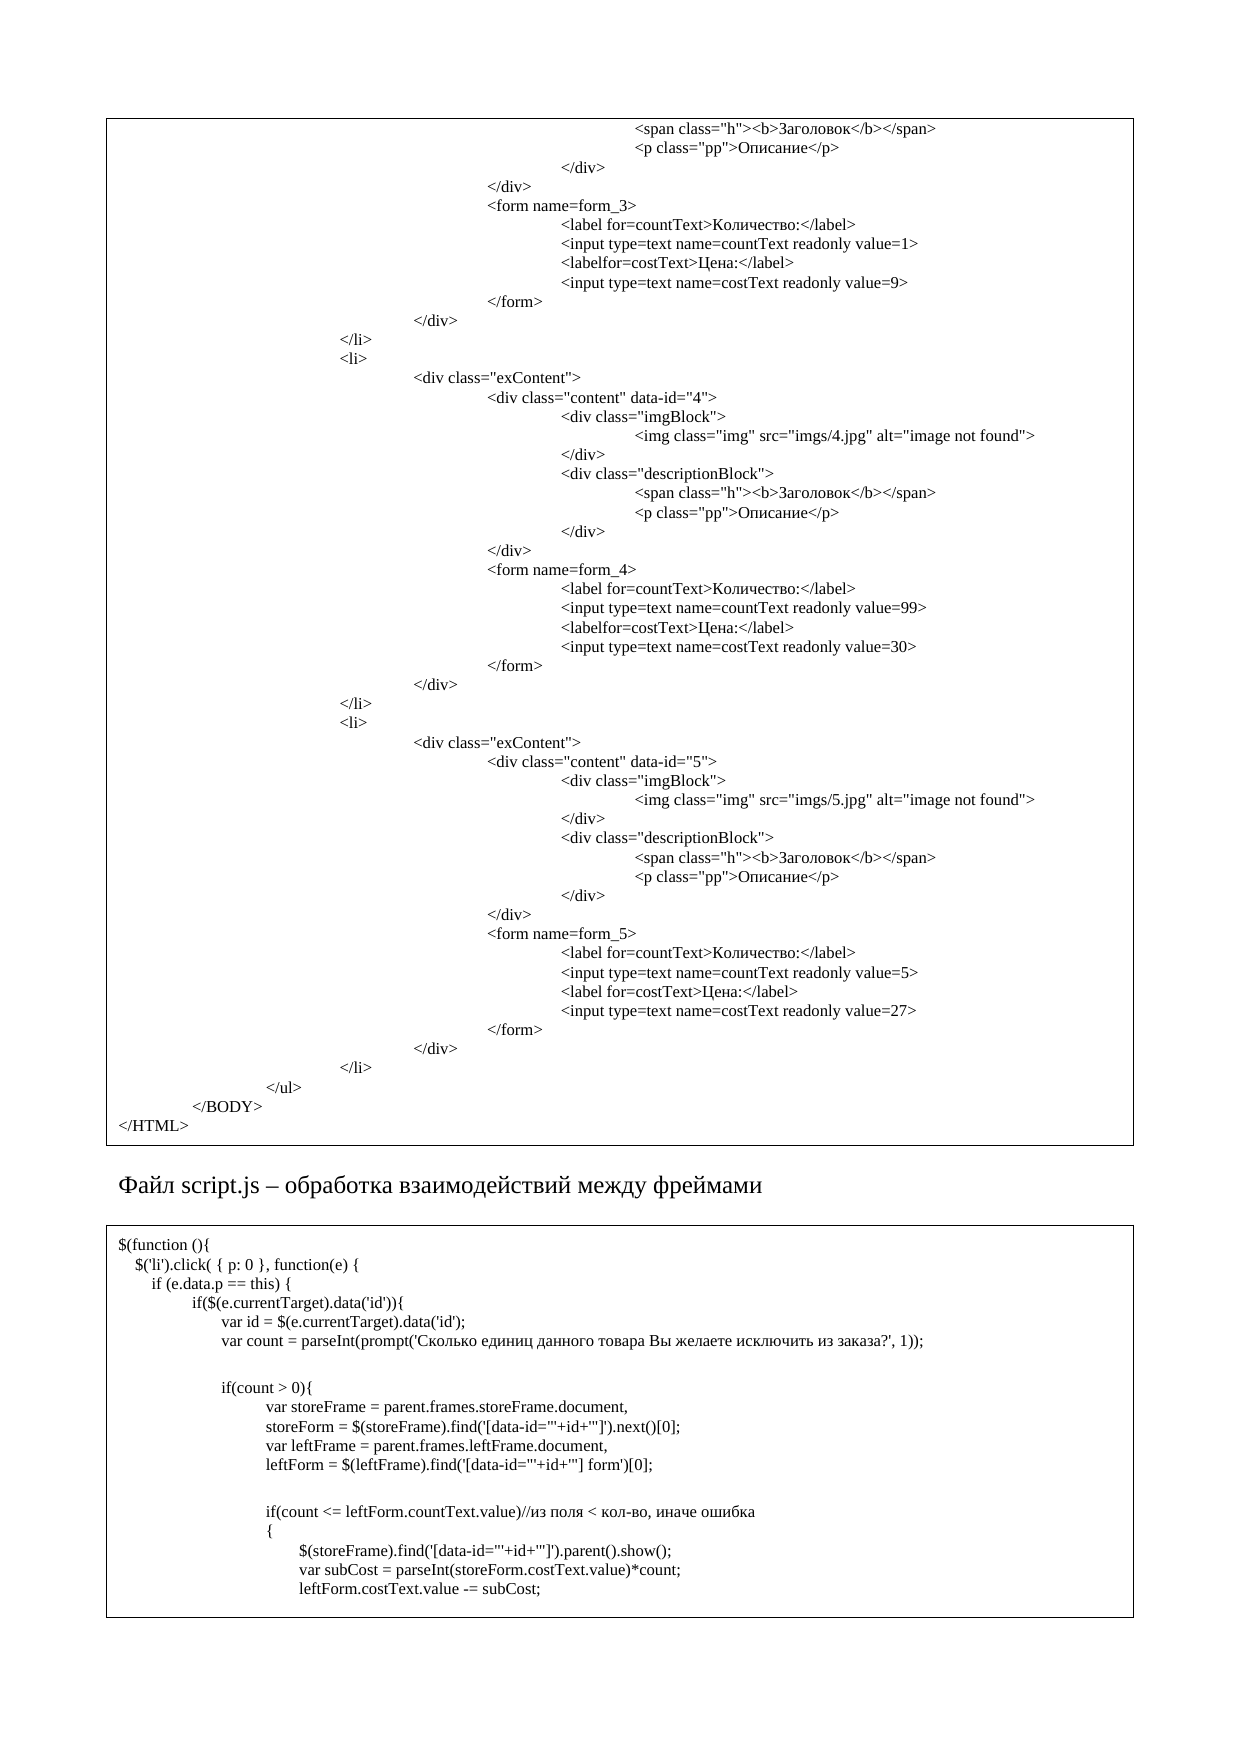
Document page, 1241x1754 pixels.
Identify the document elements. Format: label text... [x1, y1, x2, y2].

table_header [107, 1226, 1133, 1617]
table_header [107, 119, 1133, 1144]
text Файл script.js – обработка взаимодействий между фреймами [118, 1171, 1122, 1199]
